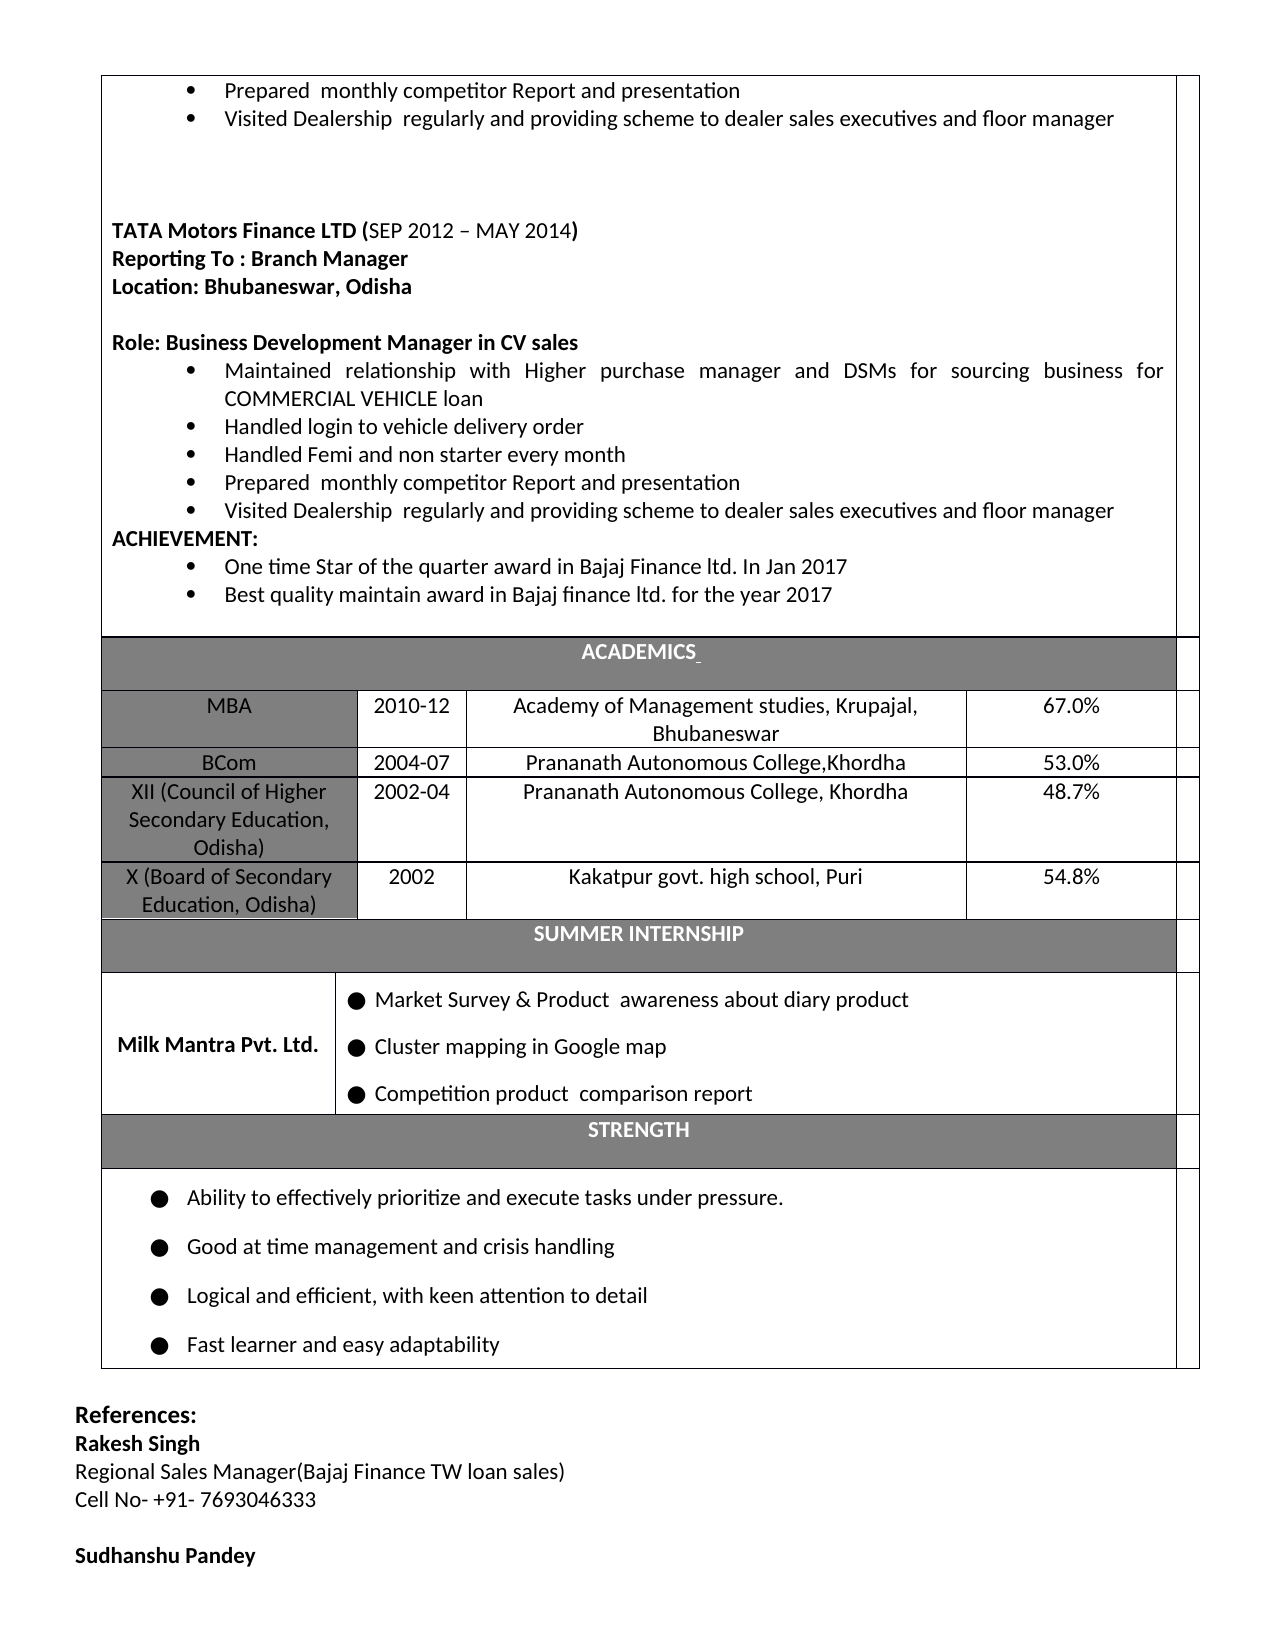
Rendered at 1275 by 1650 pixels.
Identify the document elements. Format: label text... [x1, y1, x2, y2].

table_cell STRENGTH [102, 1115, 1176, 1168]
text Rakesh Singh [75, 1429, 1200, 1457]
table_cell [1177, 863, 1199, 918]
table_cell 2004-07 [358, 748, 466, 776]
table_cell XII (Council of Higher Secondary Education, Odisha) [102, 778, 357, 861]
table_cell 54.8% [967, 863, 1176, 918]
table_cell 48.7% [967, 778, 1176, 861]
text Cell No- +91- 7693046333 [75, 1486, 1200, 1513]
table_cell [1177, 76, 1199, 636]
table_cell [1177, 778, 1199, 861]
text References: [75, 1399, 1200, 1429]
table_cell [1177, 1115, 1199, 1168]
table_cell [1177, 638, 1199, 690]
table_cell SUMMER INTERNSHIP [102, 920, 1176, 972]
table_cell [1177, 920, 1199, 972]
table_cell ACADEMICS [102, 638, 1176, 690]
table_cell BCom [102, 748, 357, 776]
table_cell MBA [102, 691, 357, 747]
table_cell 2002 [358, 863, 466, 918]
table_cell Market Survey & Product awareness about diary product Cluster mapping in Google map Competition product comparison report [336, 973, 1176, 1114]
text Sudhanshu Pandey [75, 1542, 1200, 1569]
table_cell 2010-12 [358, 691, 466, 747]
table_cell [1177, 1169, 1199, 1367]
table_cell Academy of Management studies, Krupajal, Bhubaneswar [467, 691, 966, 747]
table_cell [1177, 691, 1199, 747]
table_cell X (Board of Secondary Education, Odisha) [102, 863, 357, 918]
table_cell [1177, 748, 1199, 776]
table_cell 53.0% [967, 748, 1176, 776]
table_cell Ability to effectively prioritize and execute tasks under pressure. Good at time management and crisis handling Logical and efficient, with keen attention to detail Fast learner and easy adaptability [102, 1169, 1176, 1367]
table_cell Prananath Autonomous College, Khordha [467, 778, 966, 861]
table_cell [102, 76, 1176, 636]
table_cell Kakatpur govt. high school, Puri [467, 863, 966, 918]
table_cell [1177, 973, 1199, 1114]
table_cell Prananath Autonomous College,Khordha [467, 748, 966, 776]
table_cell 2002-04 [358, 778, 466, 861]
table_cell Milk Mantra Pvt. Ltd. [102, 973, 335, 1114]
table_cell 67.0% [967, 691, 1176, 747]
text Regional Sales Manager(Bajaj Finance TW loan sales) [75, 1457, 1200, 1486]
